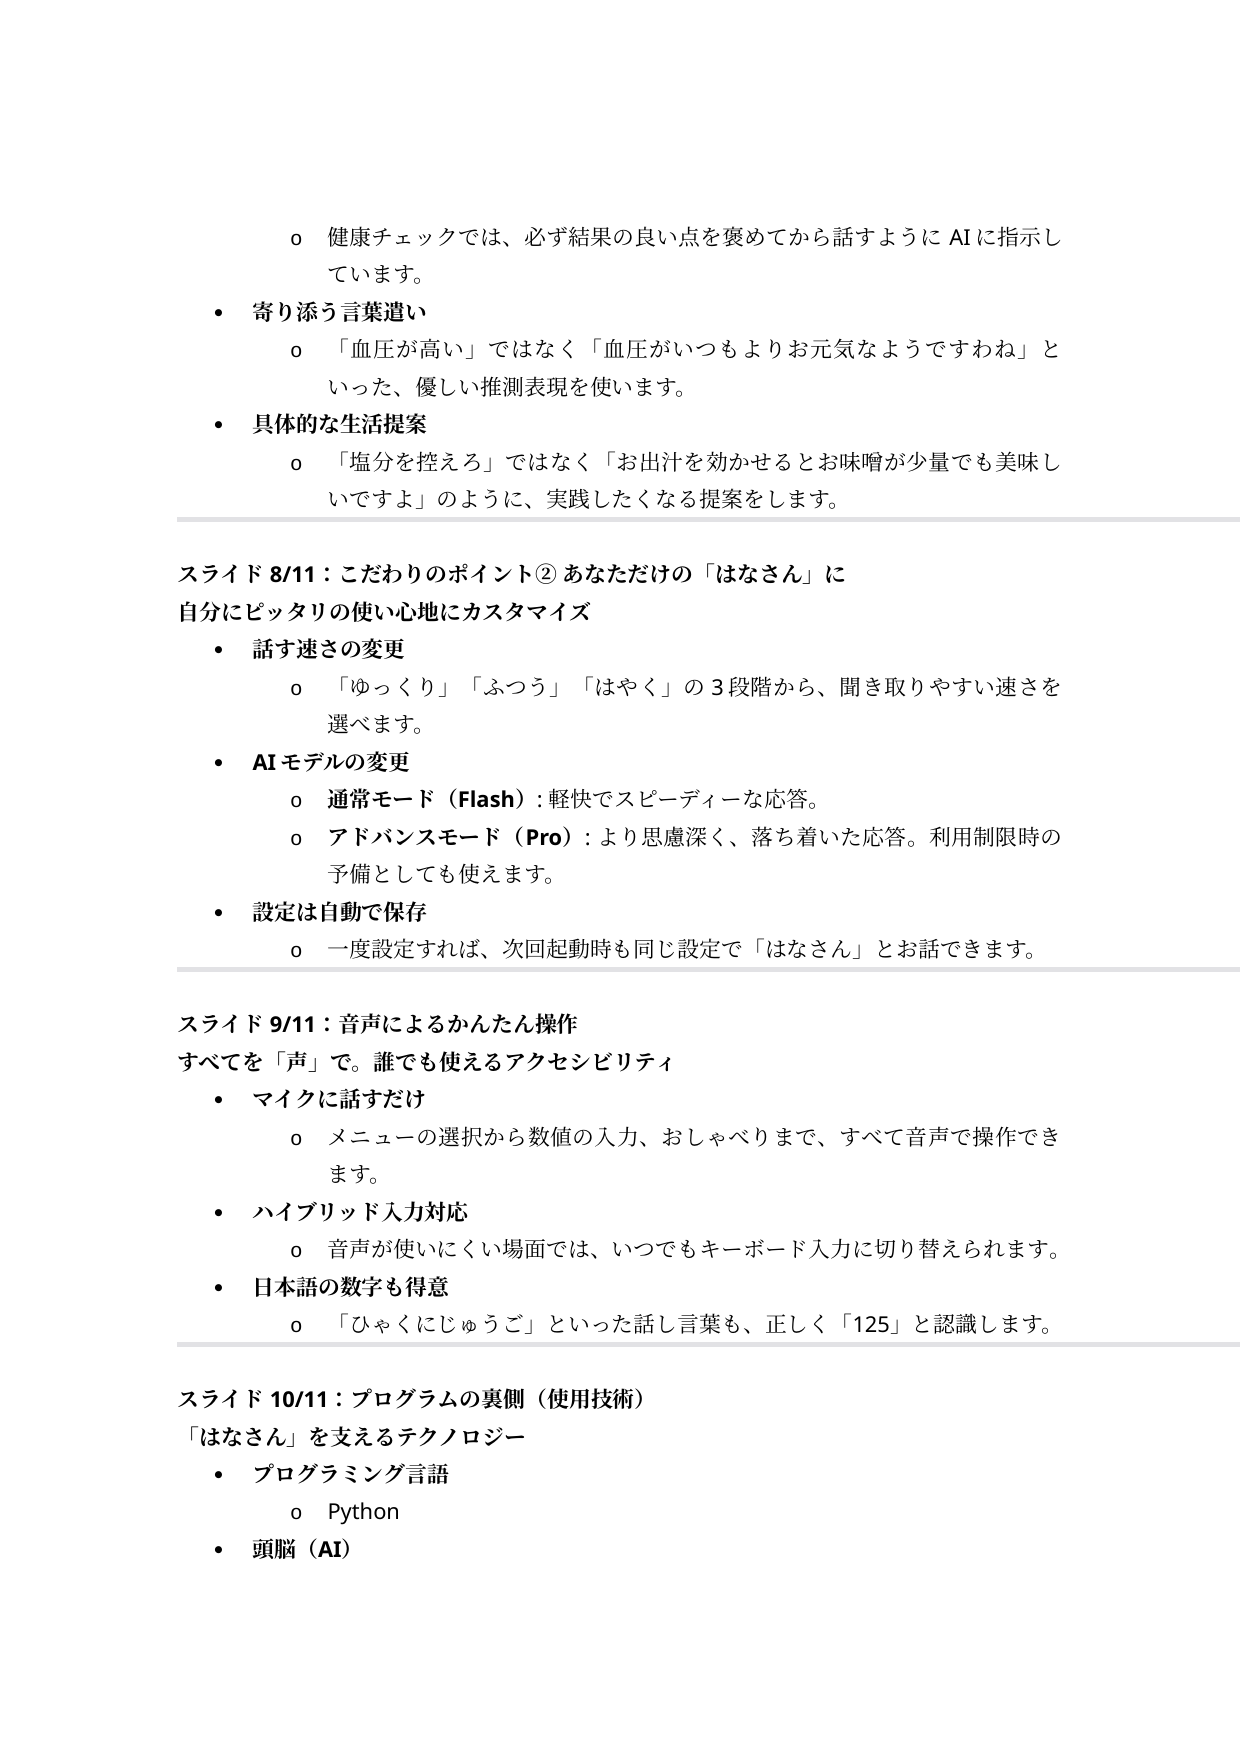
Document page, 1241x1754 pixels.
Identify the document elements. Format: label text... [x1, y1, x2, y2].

text スライド 9/11：音声によるかんたん操作 [177, 1004, 1063, 1042]
list 話す速さの変更 [215, 629, 1063, 667]
list メニューの選択から数値の入力、おしゃべりまで、すべて音声で操作できます。 [290, 1117, 1063, 1192]
list プログラミング言語 [215, 1454, 1063, 1492]
text スライド 8/11：こだわりのポイント② あなただけの「はなさん」に [177, 554, 1063, 592]
list 健康チェックでは、必ず結果の良い点を褒めてから話すようにAIに指示しています。 [290, 217, 1063, 292]
list 「ゆっくり」「ふつう」「はやく」の3段階から、聞き取りやすい速さを選べます。 [290, 667, 1063, 742]
list 音声が使いにくい場面では、いつでもキーボード入力に切り替えられます。 [290, 1229, 1063, 1267]
text 自分にピッタリの使い心地にカスタマイズ [177, 592, 1063, 629]
list 頭脳（AI） [215, 1529, 1063, 1567]
list 一度設定すれば、次回起動時も同じ設定で「はなさん」とお話できます。 [290, 929, 1063, 967]
list アドバンスモード（Pro）: より思慮深く、落ち着いた応答。利用制限時の予備としても使えます。 [290, 817, 1063, 892]
list Python [290, 1492, 1063, 1529]
list 「ひゃくにじゅうご」といった話し言葉も、正しく「125」と認識します。 [290, 1304, 1063, 1342]
text すべてを「声」で。誰でも使えるアクセシビリティ [177, 1042, 1063, 1079]
list 「塩分を控えろ」ではなく「お出汁を効かせるとお味噌が少量でも美味しいですよ」のように、実践したくなる提案をします。 [290, 442, 1063, 517]
text 「はなさん」を支えるテクノロジー [177, 1417, 1063, 1454]
list AIモデルの変更 [215, 742, 1063, 779]
list ハイブリッド入力対応 [215, 1192, 1063, 1229]
list 寄り添う言葉遣い [215, 292, 1063, 329]
list 設定は自動で保存 [215, 892, 1063, 929]
list 「血圧が高い」ではなく「血圧がいつもよりお元気なようですわね」といった、優しい推測表現を使います。 [290, 329, 1063, 404]
list 具体的な生活提案 [215, 404, 1063, 442]
list マイクに話すだけ [215, 1079, 1063, 1117]
list 日本語の数字も得意 [215, 1267, 1063, 1304]
text スライド 10/11：プログラムの裏側（使用技術） [177, 1379, 1063, 1417]
list 通常モード（Flash）: 軽快でスピーディーな応答。 [290, 779, 1063, 817]
